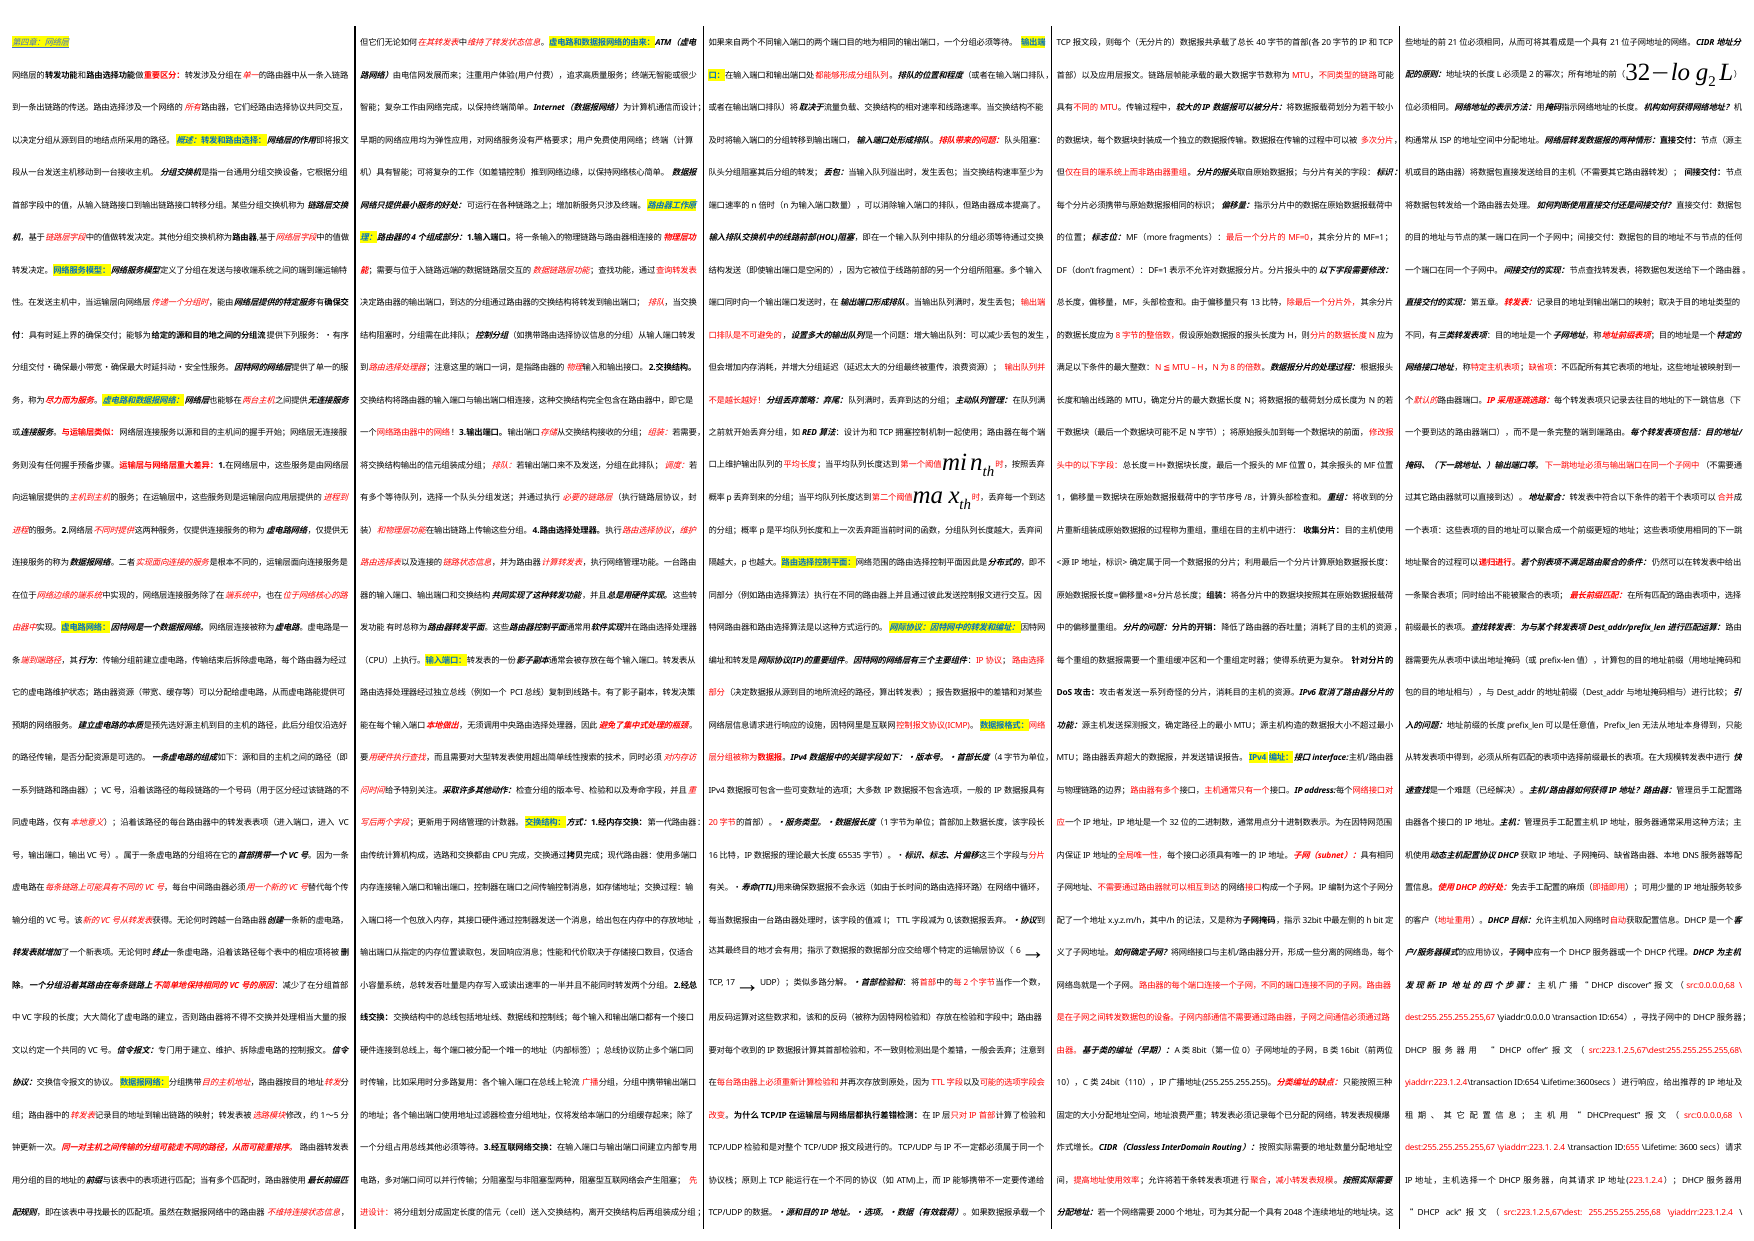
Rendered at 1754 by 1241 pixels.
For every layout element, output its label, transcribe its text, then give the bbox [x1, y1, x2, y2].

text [12, 58, 349, 1228]
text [1405, 26, 1742, 1228]
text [708, 26, 1045, 1228]
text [360, 26, 697, 1228]
text 第四章：网络层 [12, 26, 349, 58]
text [1056, 26, 1394, 1228]
